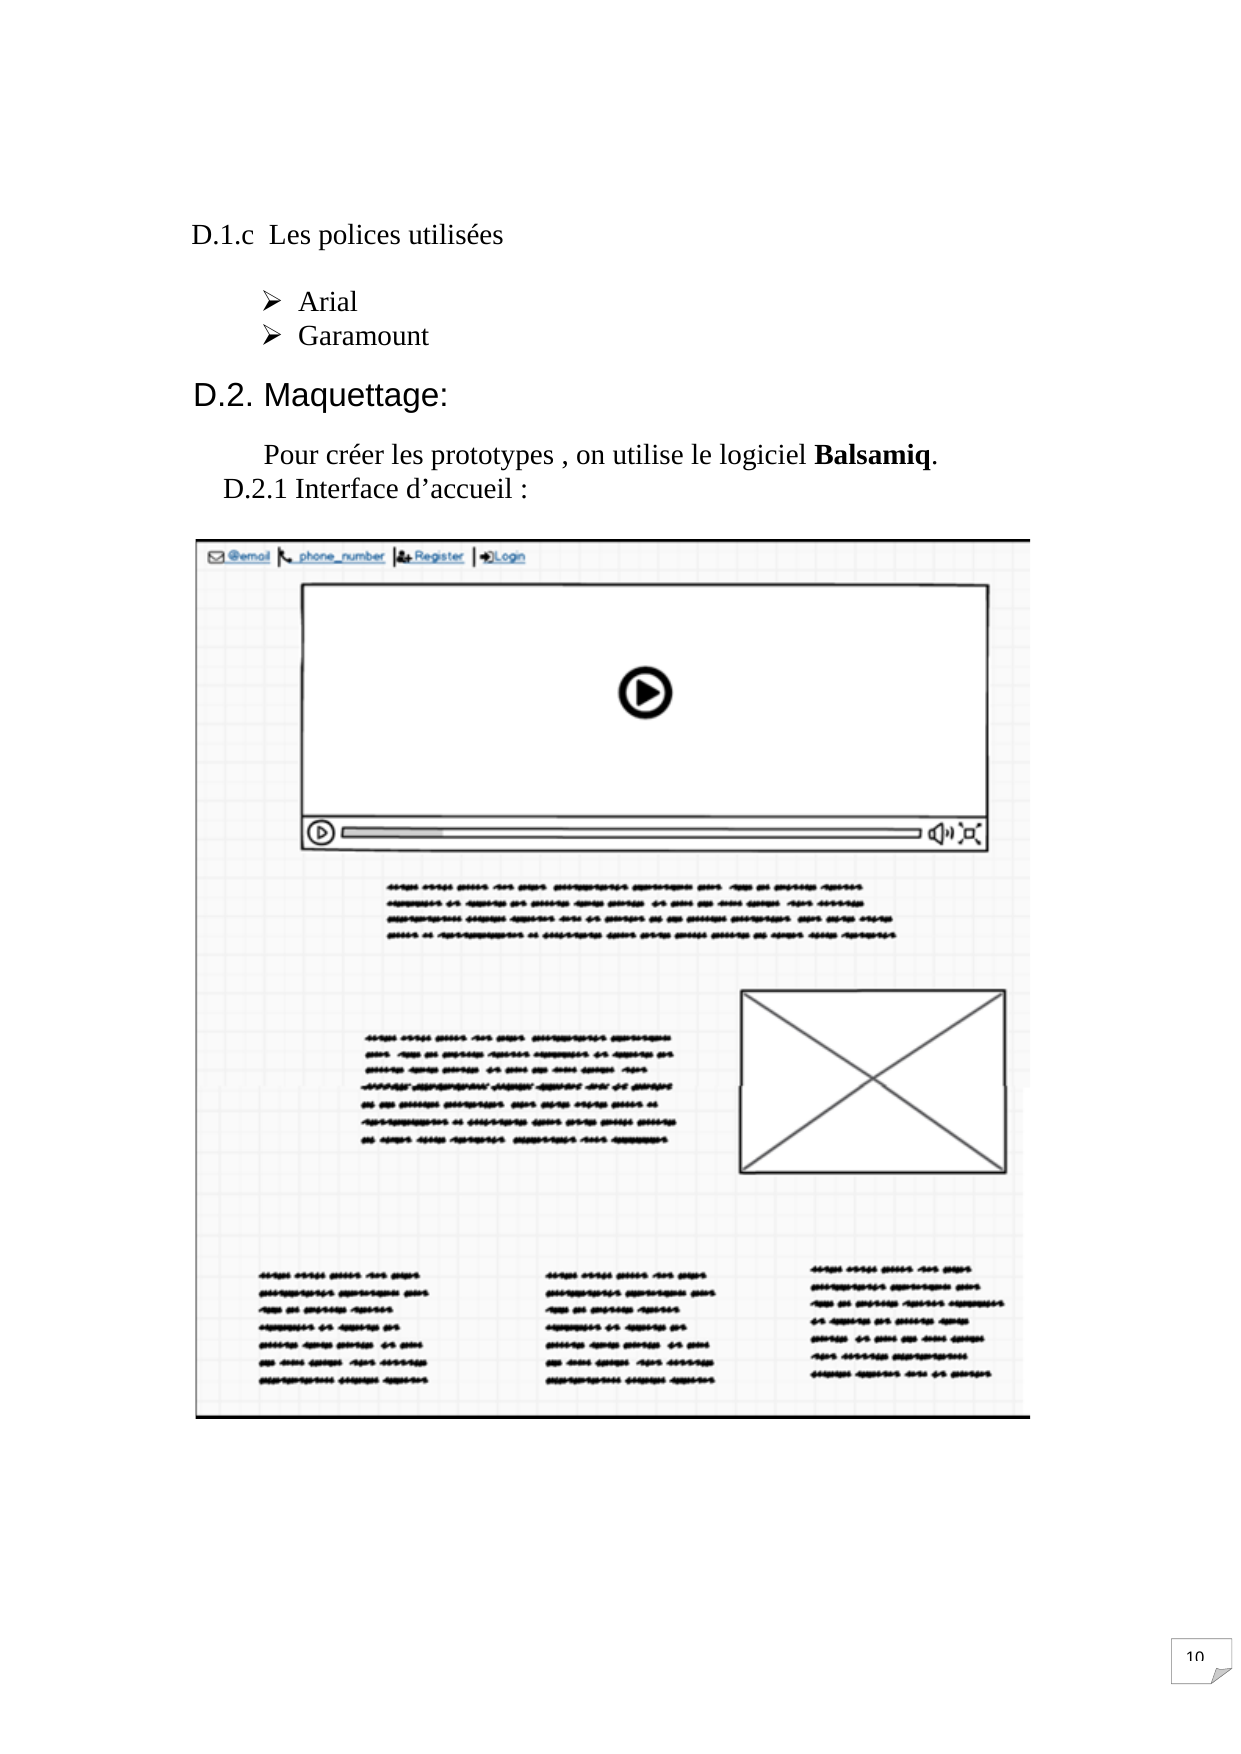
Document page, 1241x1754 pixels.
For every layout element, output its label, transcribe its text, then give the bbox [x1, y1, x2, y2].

list Arial [260, 284, 1153, 318]
text D.2.1 Interface d’accueil : [73, 471, 1153, 505]
list Garamount [260, 318, 1153, 352]
text D.1.c Les polices utilisées [191, 217, 1153, 251]
subtitle Maquettage: [193, 375, 1153, 414]
picture [195, 539, 1030, 1419]
subtitle Pour créer les prototypes , on utilise le logiciel Balsamiq. [263, 437, 1153, 471]
